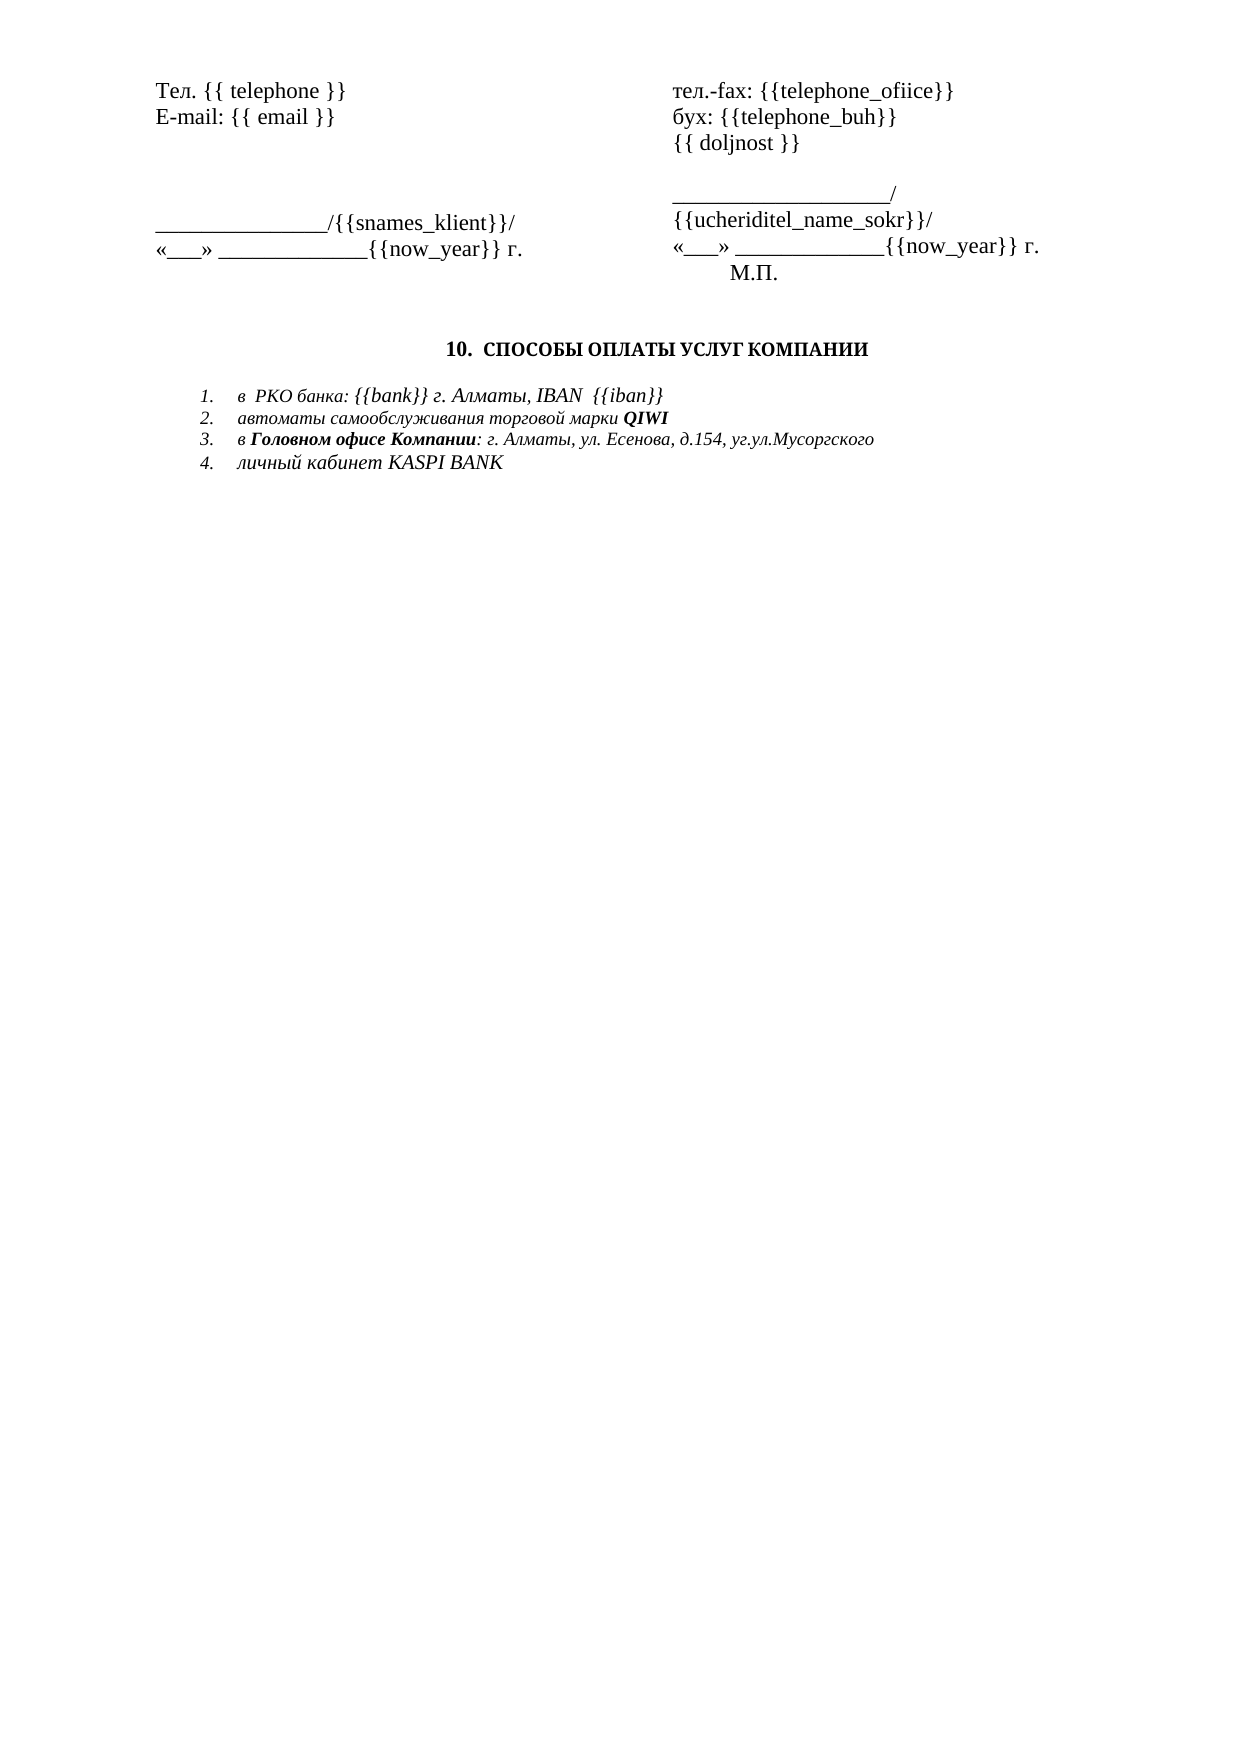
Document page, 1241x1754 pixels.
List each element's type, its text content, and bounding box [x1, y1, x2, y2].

list в Головном офисе Компании: г. Алматы, ул. Есенова, д.154, уг.ул.Мусоргского [200, 428, 1152, 450]
list в РКО банка: {{bank}} г. Алматы, IBAN {{iban}} [200, 382, 1152, 407]
list СПОСОБЫ ОПЛАТЫ УСЛУГ КОМПАНИИ [162, 336, 1152, 361]
list личный кабинет KASPI BANK [200, 450, 1152, 474]
list автоматы самообслуживания торговой марки QIWI [200, 407, 1152, 428]
